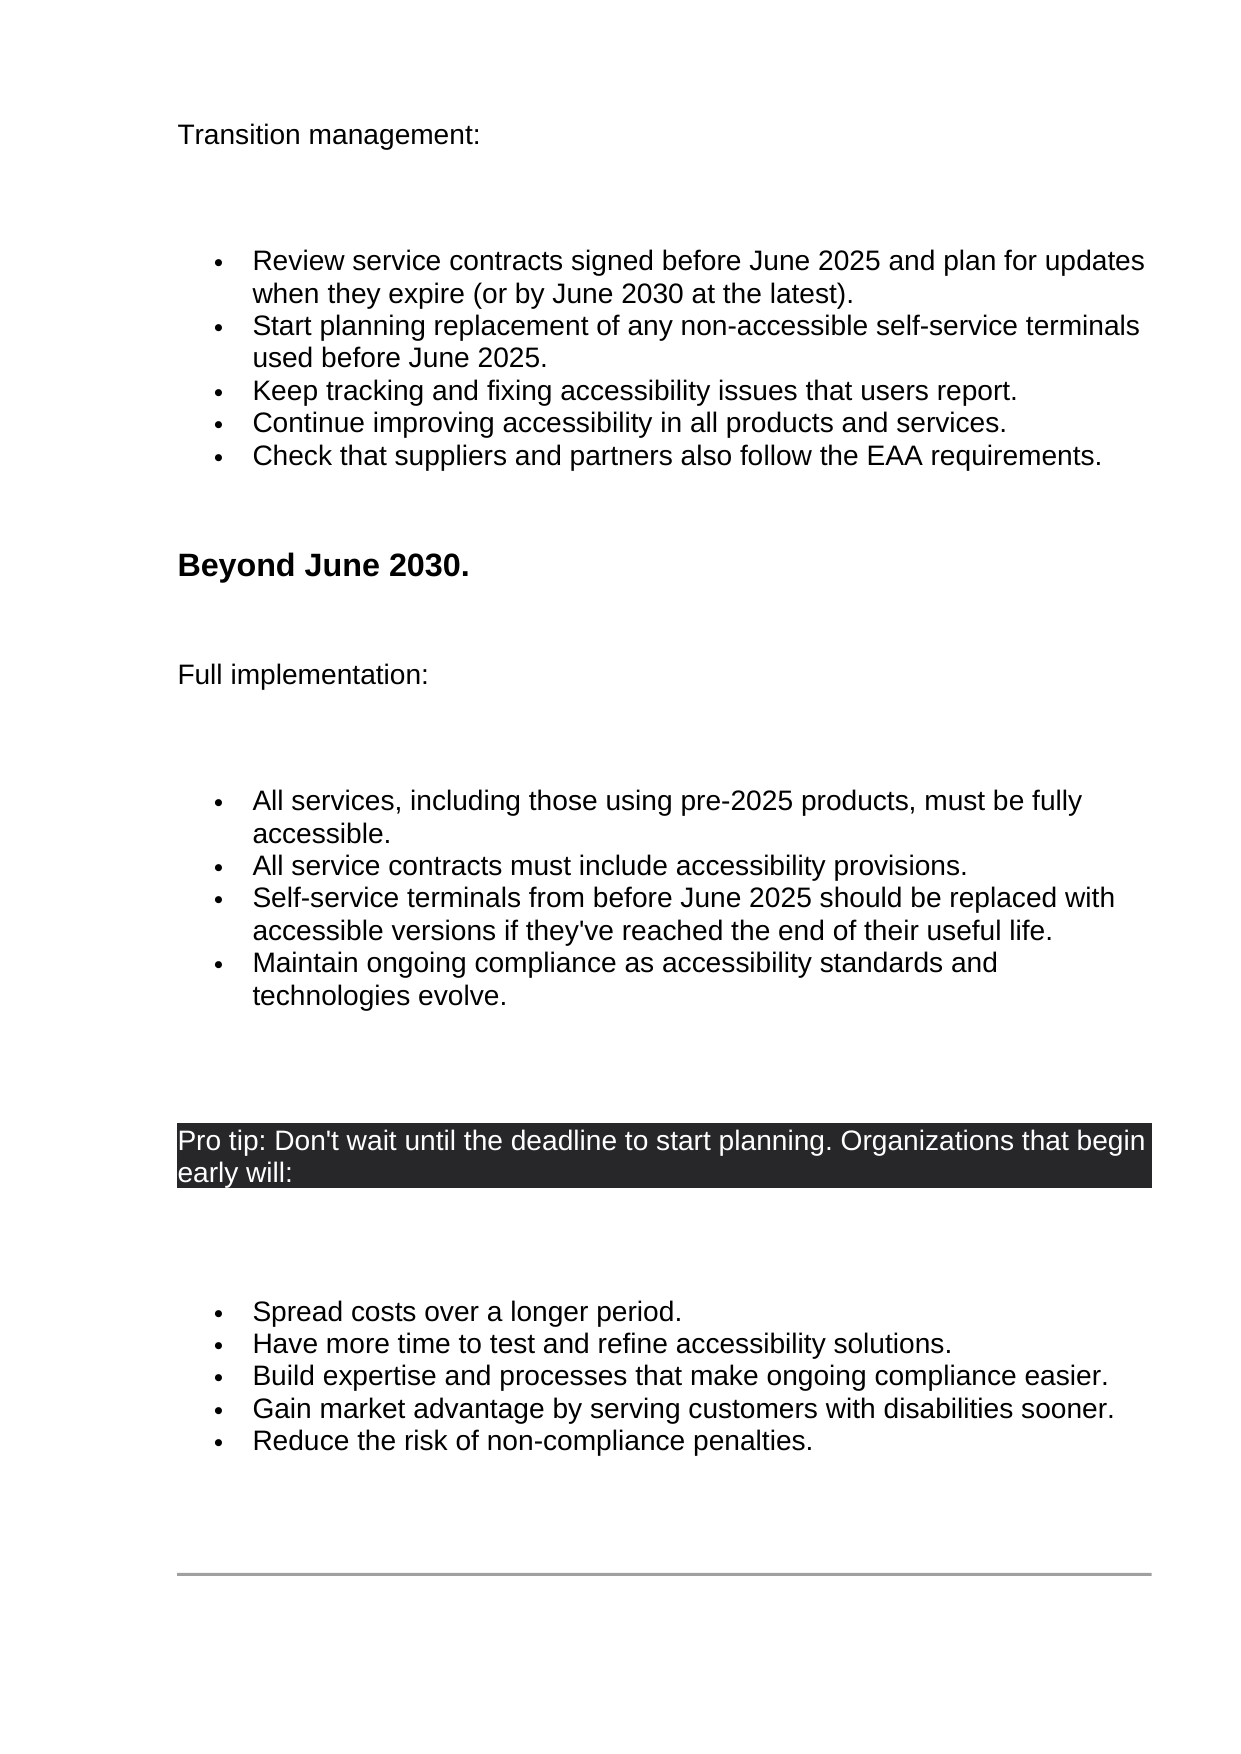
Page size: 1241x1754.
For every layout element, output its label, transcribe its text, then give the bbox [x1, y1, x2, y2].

list Gain market advantage by serving customers with disabilities sooner. [215, 1392, 1152, 1424]
text Pro tip: Don't wait until the deadline to start planning. Organizations that begin early will: [177, 1123, 1152, 1188]
list Keep tracking and fixing accessibility issues that users report. [215, 374, 1152, 406]
list Spread costs over a longer period. [215, 1294, 1152, 1327]
list Check that suppliers and partners also follow the EAA requirements. [215, 439, 1152, 471]
list Continue improving accessibility in all products and services. [215, 406, 1152, 439]
text Transition management: [177, 118, 1152, 151]
list Reduce the risk of non-compliance penalties. [215, 1424, 1152, 1457]
list Start planning replacement of any non-accessible self-service terminals used before June 2025. [215, 309, 1152, 374]
list All service contracts must include accessibility provisions. [215, 849, 1152, 881]
text Full implementation: [177, 658, 1152, 691]
list Maintain ongoing compliance as accessibility standards and technologies evolve. [215, 946, 1152, 1011]
text Beyond June 2030. [177, 546, 1152, 583]
list Review service contracts signed before June 2025 and plan for updates when they expire (or by June 2030 at the latest). [215, 244, 1152, 309]
list Have more time to test and refine accessibility solutions. [215, 1327, 1152, 1359]
list All services, including those using pre-2025 products, must be fully accessible. [215, 784, 1152, 849]
list Self-service terminals from before June 2025 should be replaced with accessible versions if they've reached the end of their useful life. [215, 881, 1152, 946]
list Build expertise and processes that make ongoing compliance easier. [215, 1359, 1152, 1392]
